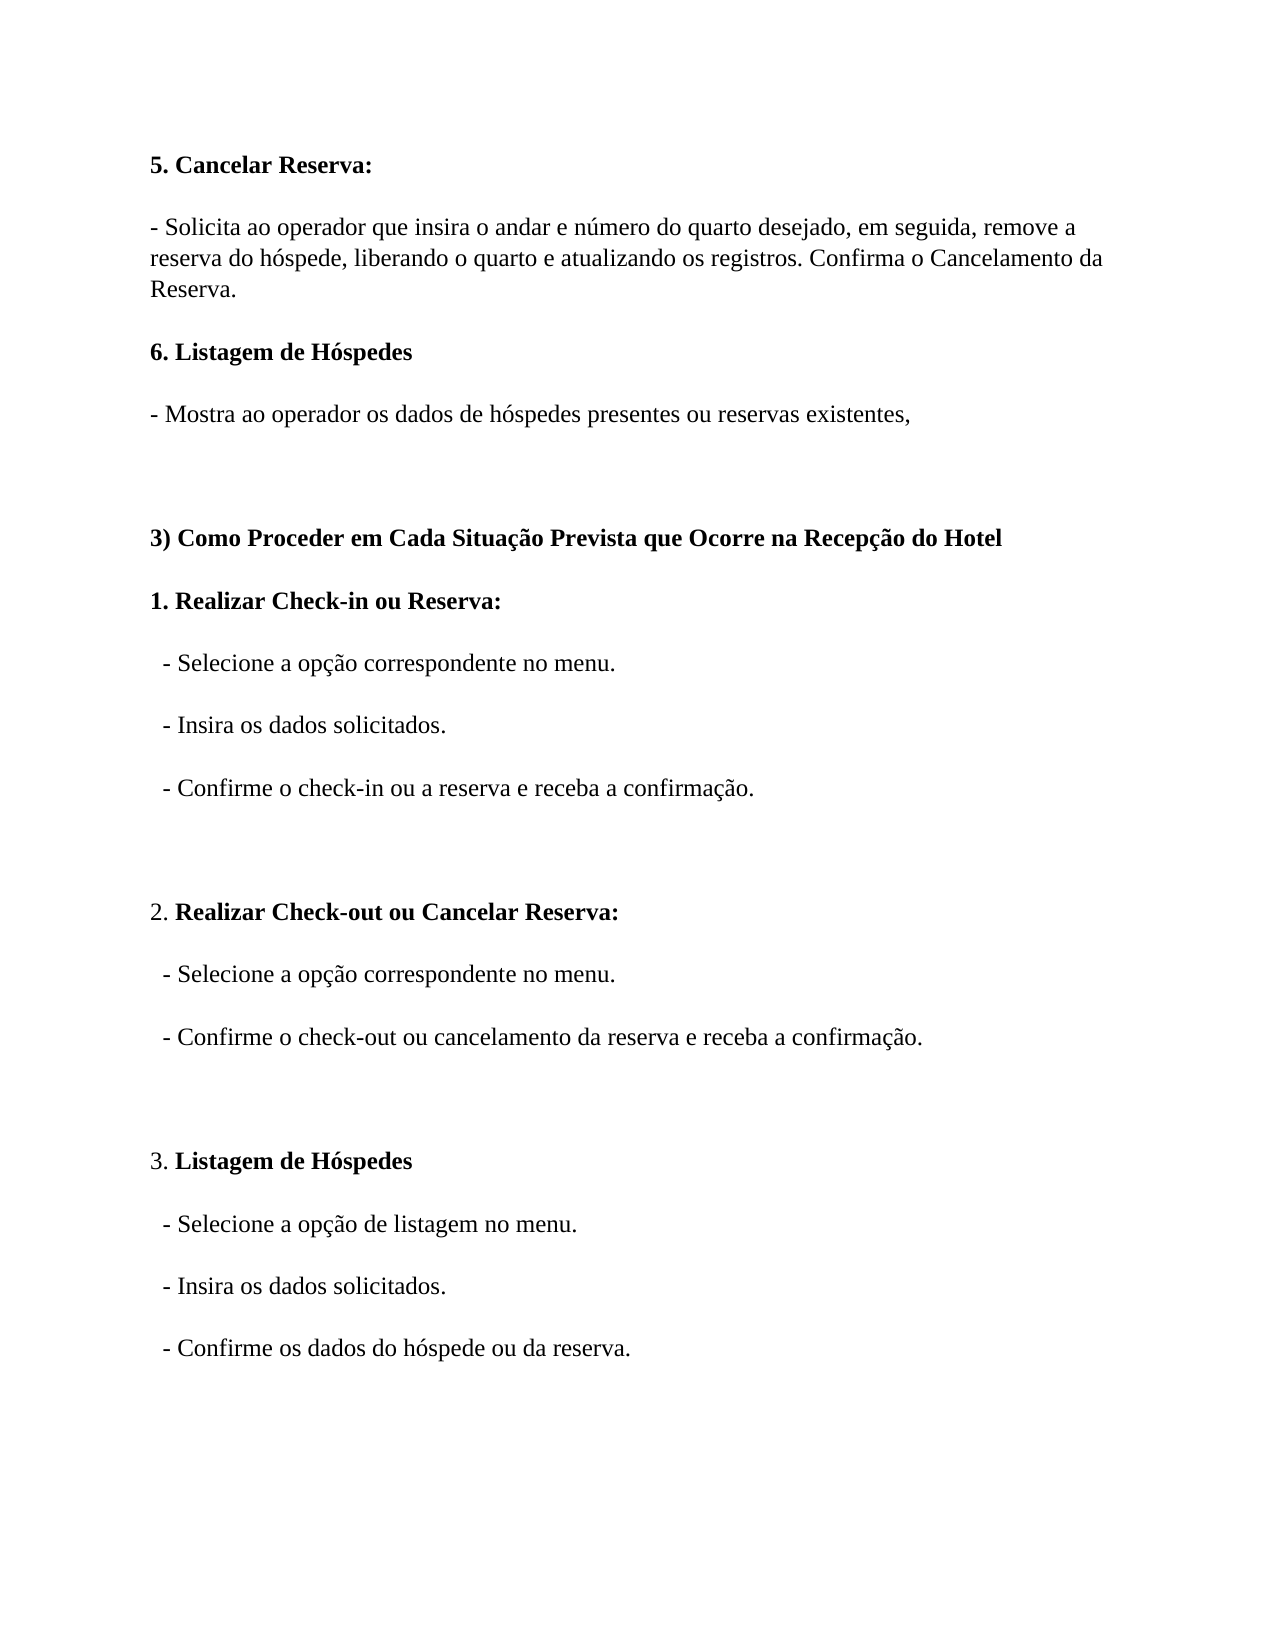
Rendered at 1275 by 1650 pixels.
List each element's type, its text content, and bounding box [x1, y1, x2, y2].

text 5. Cancelar Reserva: [150, 150, 1125, 179]
text 1. Realizar Check-in ou Reserva: [150, 586, 1125, 614]
text - Confirme o check-out ou cancelamento da reserva e receba a confirmação. [150, 1022, 1125, 1051]
text - Confirme os dados do hóspede ou da reserva. [150, 1333, 1125, 1362]
text 3) Como Proceder em Cada Situação Prevista que Ocorre na Recepção do Hotel [150, 523, 1125, 552]
text - Mostra ao operador os dados de hóspedes presentes ou reservas existentes, [150, 399, 1125, 428]
text - Selecione a opção correspondente no menu. [150, 959, 1125, 988]
text 6. Listagem de Hóspedes [150, 337, 1125, 365]
text - Selecione a opção de listagem no menu. [150, 1209, 1125, 1237]
text - Selecione a opção correspondente no menu. [150, 648, 1125, 677]
text - Insira os dados solicitados. [150, 1271, 1125, 1300]
text 3. Listagem de Hóspedes [150, 1146, 1125, 1175]
text - Solicita ao operador que insira o andar e número do quarto desejado, em seguida, remove a reserva do hóspede, liberando o quarto e atualizando os registros. Confirma o Cancelamento da Reserva. [150, 212, 1125, 303]
text - Confirme o check-in ou a reserva e receba a confirmação. [150, 773, 1125, 801]
text 2. Realizar Check-out ou Cancelar Reserva: [150, 897, 1125, 926]
text - Insira os dados solicitados. [150, 710, 1125, 739]
